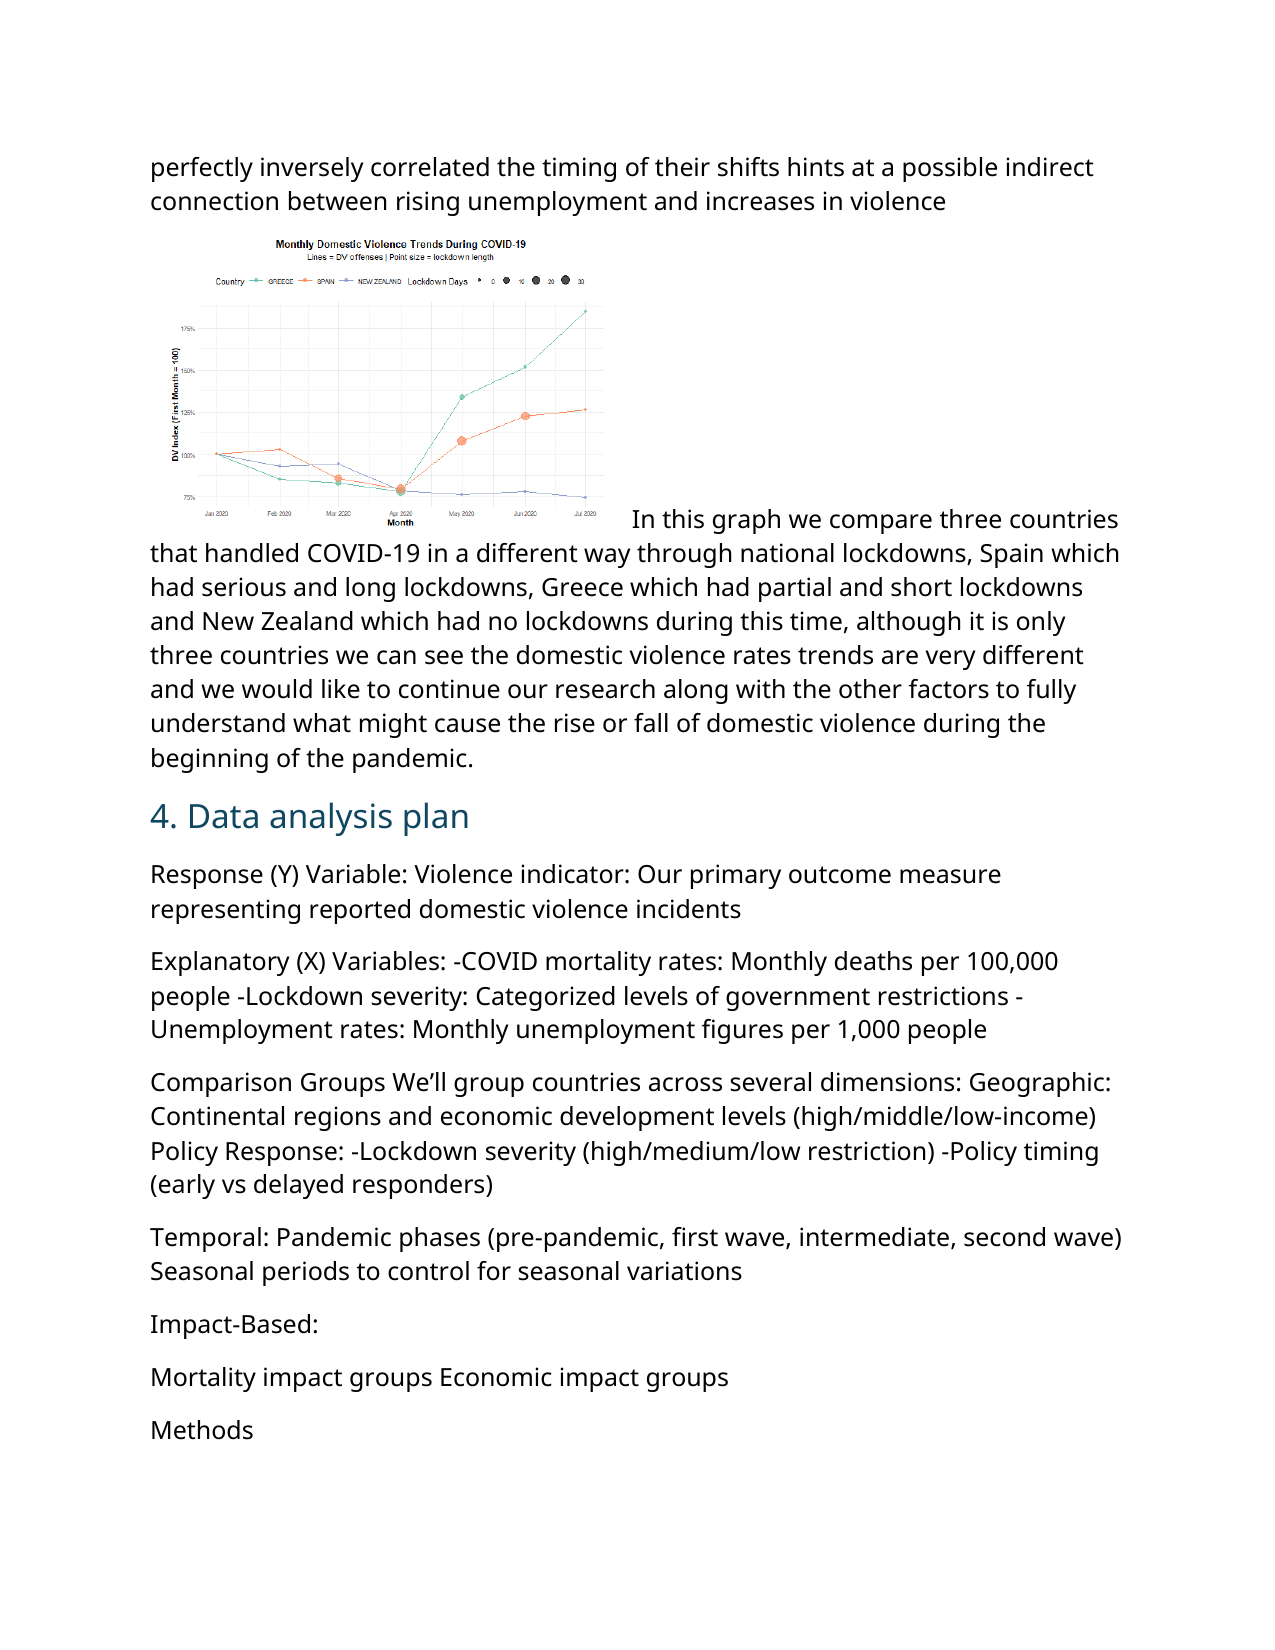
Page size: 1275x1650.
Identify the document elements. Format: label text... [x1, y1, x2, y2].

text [150, 150, 1125, 218]
text Impact-Based: [150, 1307, 1125, 1341]
subtitle 4. Data analysis plan [150, 793, 1125, 838]
text Explanatory (X) Variables: -COVID mortality rates: Monthly deaths per 100,000 people -Lockdown severity: Categorized levels of government restrictions -Unemployment rates: Monthly unemployment figures per 1,000 people [150, 944, 1125, 1046]
text In this graph we compare three countries that handled COVID-19 in a different way through national lockdowns, Spain which had serious and long lockdowns, Greece which had partial and short lockdowns and New Zealand which had no lockdowns during this time, although it is only three countries we can see the domestic violence rates trends are very different and we would like to continue our research along with the other factors to fully understand what might cause the rise or fall of domestic violence during the beginning of the pandemic. [150, 237, 1125, 774]
text Methods [150, 1412, 1125, 1447]
text Comparison Groups We’ll group countries across several dimensions: Geographic: Continental regions and economic development levels (high/middle/low-income) Policy Response: -Lockdown severity (high/medium/low restriction) -Policy timing (early vs delayed responders) [150, 1065, 1125, 1201]
text Mortality impact groups Economic impact groups [150, 1360, 1125, 1394]
picture [168, 236, 607, 529]
text Response (Y) Variable: Violence indicator: Our primary outcome measure representing reported domestic violence incidents [150, 857, 1125, 925]
text Temporal: Pandemic phases (pre-pandemic, first wave, intermediate, second wave) Seasonal periods to control for seasonal variations [150, 1220, 1125, 1288]
